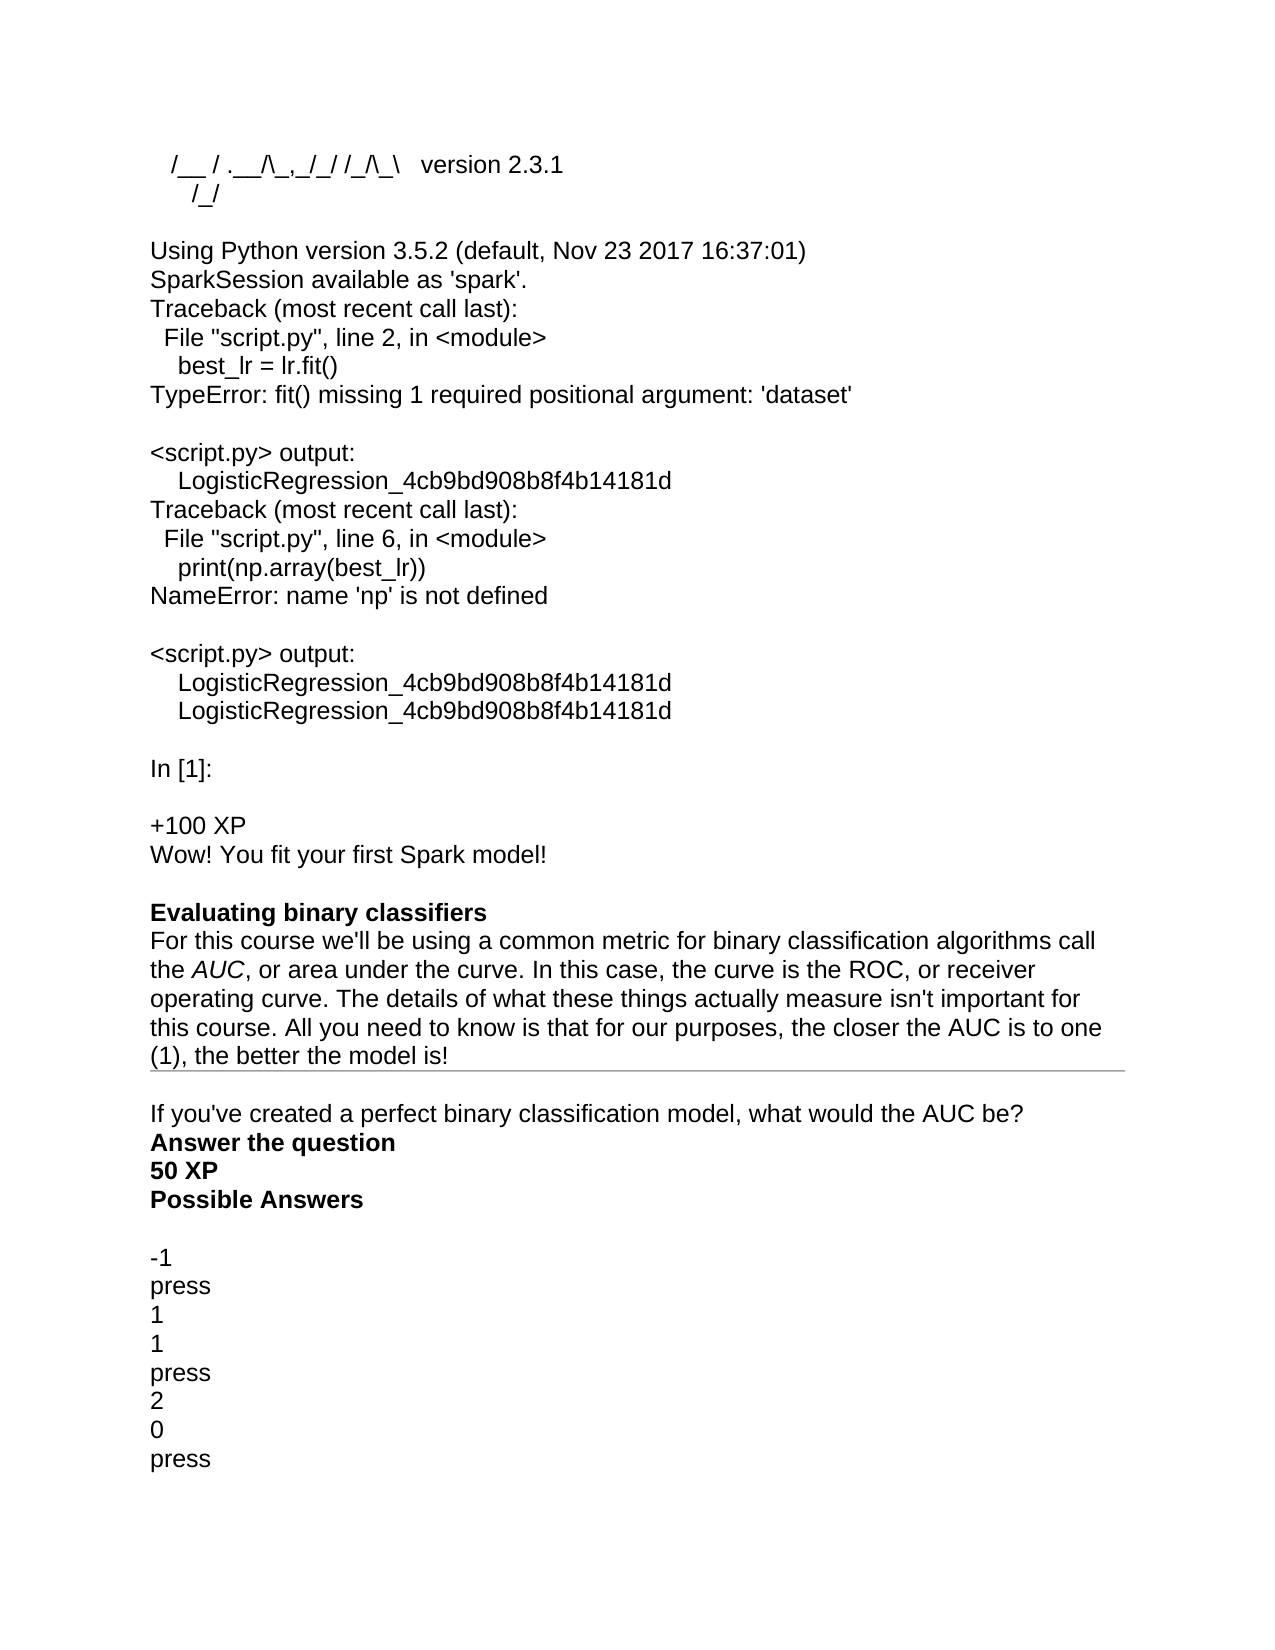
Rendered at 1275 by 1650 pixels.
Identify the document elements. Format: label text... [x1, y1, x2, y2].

text NameError: name 'np' is not defined [150, 581, 1125, 610]
text Evaluating binary classifiers [150, 897, 1125, 926]
text Answer the question [150, 1127, 1125, 1156]
text File "script.py", line 2, in <module> [150, 322, 1125, 351]
text Using Python version 3.5.2 (default, Nov 23 2017 16:37:01) [150, 236, 1125, 265]
text SparkSession available as 'spark'. [150, 265, 1125, 294]
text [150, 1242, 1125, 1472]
text File "script.py", line 6, in <module> [150, 524, 1125, 552]
text For this course we'll be using a common metric for binary classification algorithms call the AUC, or area under the curve. In this case, the curve is the ROC, or receiver operating curve. The details of what these things actually measure isn't important for this course. All you need to know is that for our purposes, the closer the AUC is to one (1), the better the model is! [150, 926, 1125, 1070]
text LogisticRegression_4cb9bd908b8f4b14181d [150, 667, 1125, 696]
text LogisticRegression_4cb9bd908b8f4b14181d [150, 466, 1125, 495]
text print(np.array(best_lr)) [150, 552, 1125, 581]
text Possible Answers [150, 1185, 1125, 1214]
text <script.py> output: [150, 437, 1125, 466]
text /__ / .__/\_,_/_/ /_/\_\ version 2.3.1 [150, 150, 1125, 179]
text Traceback (most recent call last): [150, 294, 1125, 322]
text LogisticRegression_4cb9bd908b8f4b14181d [150, 696, 1125, 725]
text Traceback (most recent call last): [150, 495, 1125, 524]
text TypeError: fit() missing 1 required positional argument: 'dataset' [150, 380, 1125, 409]
text +100 XP [150, 811, 1125, 840]
text /_/ [150, 179, 1125, 207]
text 50 XP [150, 1156, 1125, 1185]
text Wow! You fit your first Spark model! [150, 840, 1125, 869]
text In [1]: [150, 754, 1125, 782]
text <script.py> output: [150, 639, 1125, 667]
text best_lr = lr.fit() [150, 351, 1125, 380]
text If you've created a perfect binary classification model, what would the AUC be? [150, 1099, 1125, 1127]
